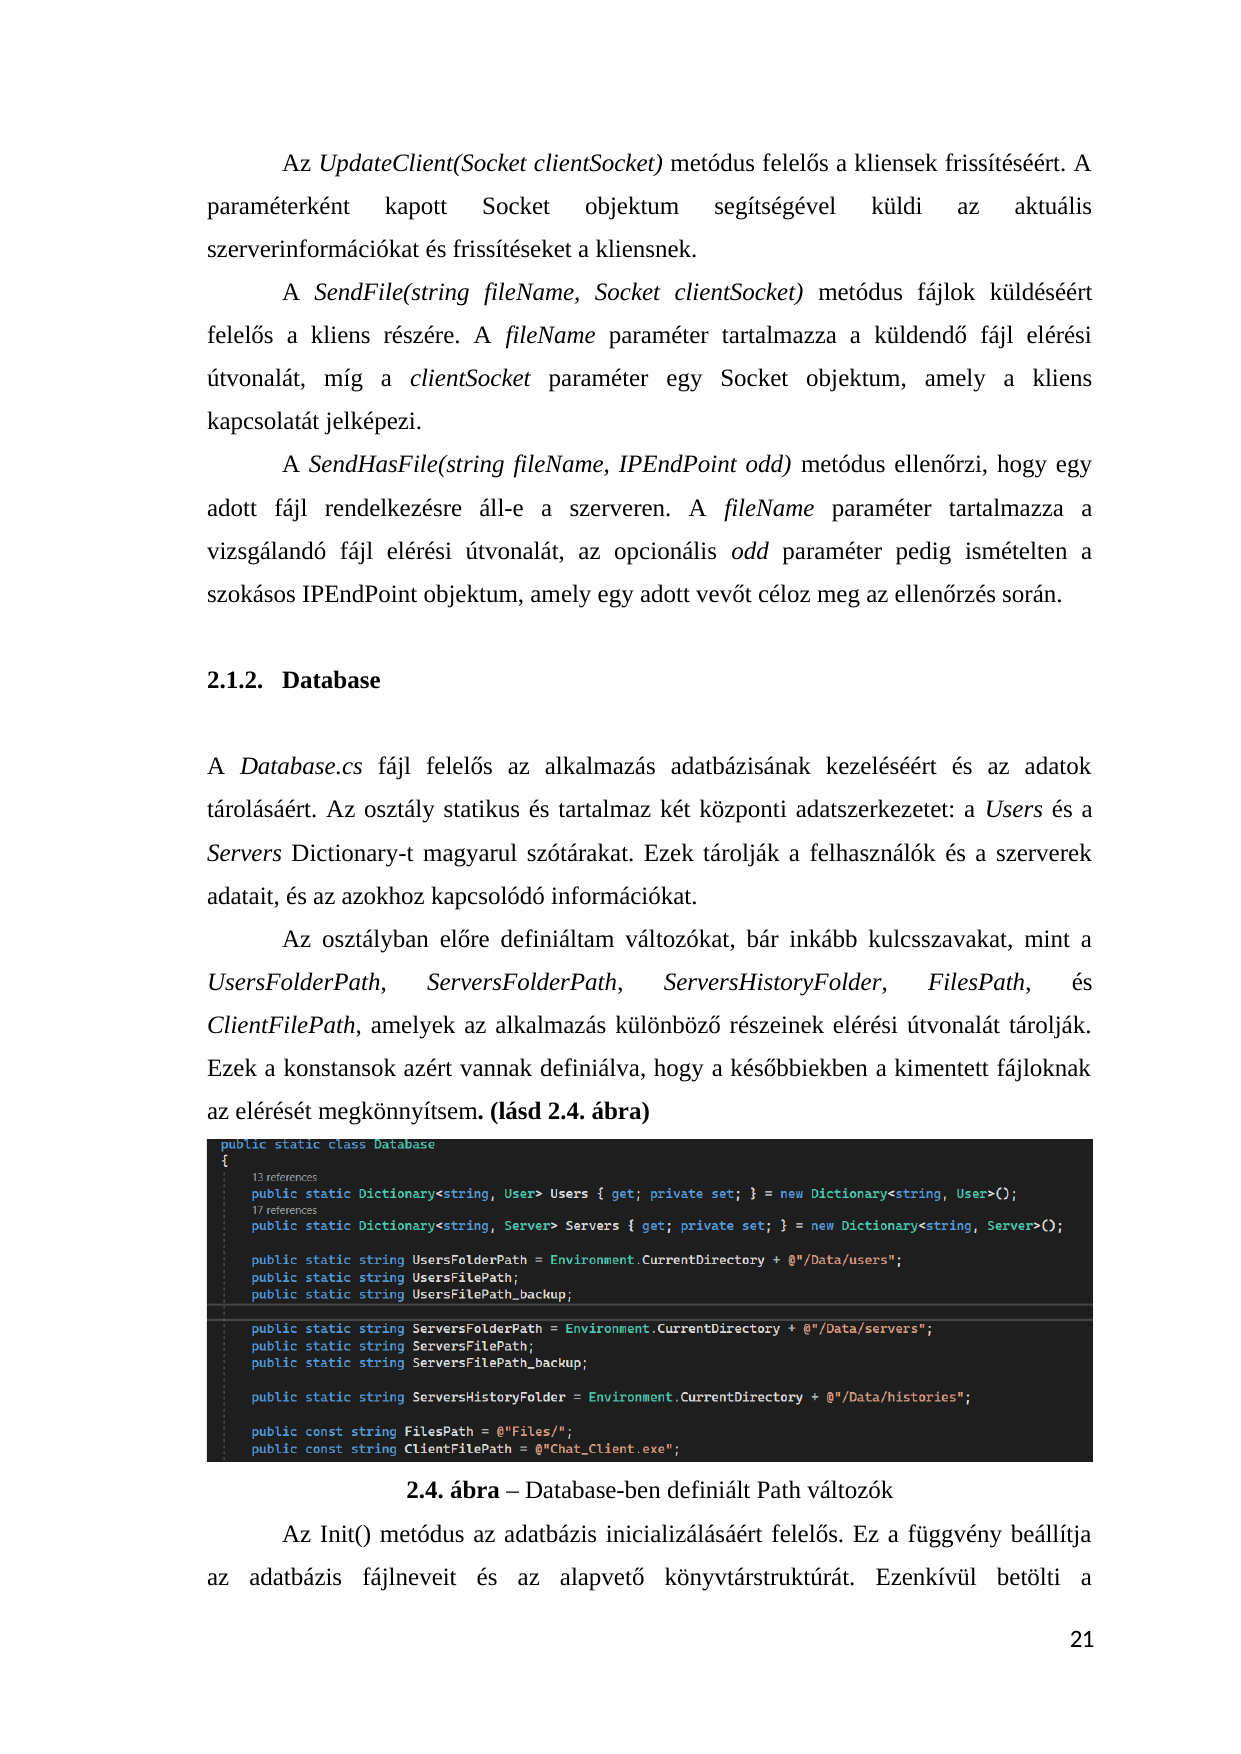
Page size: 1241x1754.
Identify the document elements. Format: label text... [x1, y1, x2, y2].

text 2.4. ábra – Database-ben definiált Path változók [207, 1476, 1092, 1504]
text Az osztályban előre definiáltam változókat, bár inkább kulcsszavakat, mint a UsersFolderPath, ServersFolderPath, ServersHistoryFolder, FilesPath, és ClientFilePath, amelyek az alkalmazás különböző részeinek elérési útvonalát tárolják. Ezek a konstansok azért vannak definiálva, hogy a későbbiekben a kimentett fájloknak az elérését megkönnyítsem. (lásd 2.4. ábra) [207, 924, 1092, 1125]
text A SendHasFile(string fileName, IPEndPoint odd) metódus ellenőrzi, hogy egy adott fájl rendelkezésre áll-e a szerveren. A fileName paraméter tartalmazza a vizsgálandó fájl elérési útvonalát, az opcionális odd paraméter pedig ismételten a szokásos IPEndPoint objektum, amely egy adott vevőt céloz meg az ellenőrzés során. [207, 449, 1092, 608]
text A Database.cs fájl felelős az alkalmazás adatbázisának kezeléséért és az adatok tárolásáért. Az osztály statikus és tartalmaz két központi adatszerkezetet: a Users és a Servers Dictionary-t magyarul szótárakat. Ezek tárolják a felhasználók és a szerverek adatait, és az azokhoz kapcsolódó információkat. [207, 751, 1092, 909]
subtitle 2.1.2. Database [207, 665, 1092, 694]
text Az UpdateClient(Socket clientSocket) metódus felelős a kliensek frissítéséért. A paraméterként kapott Socket objektum segítségével küldi az aktuális szerverinformációkat és frissítéseket a kliensnek. [207, 148, 1092, 263]
picture [206, 1139, 1093, 1462]
text A SendFile(string fileName, Socket clientSocket) metódus fájlok küldéséért felelős a kliens részére. A fileName paraméter tartalmazza a küldendő fájl elérési útvonalát, míg a clientSocket paraméter egy Socket objektum, amely a kliens kapcsolatát jelképezi. [207, 277, 1092, 435]
